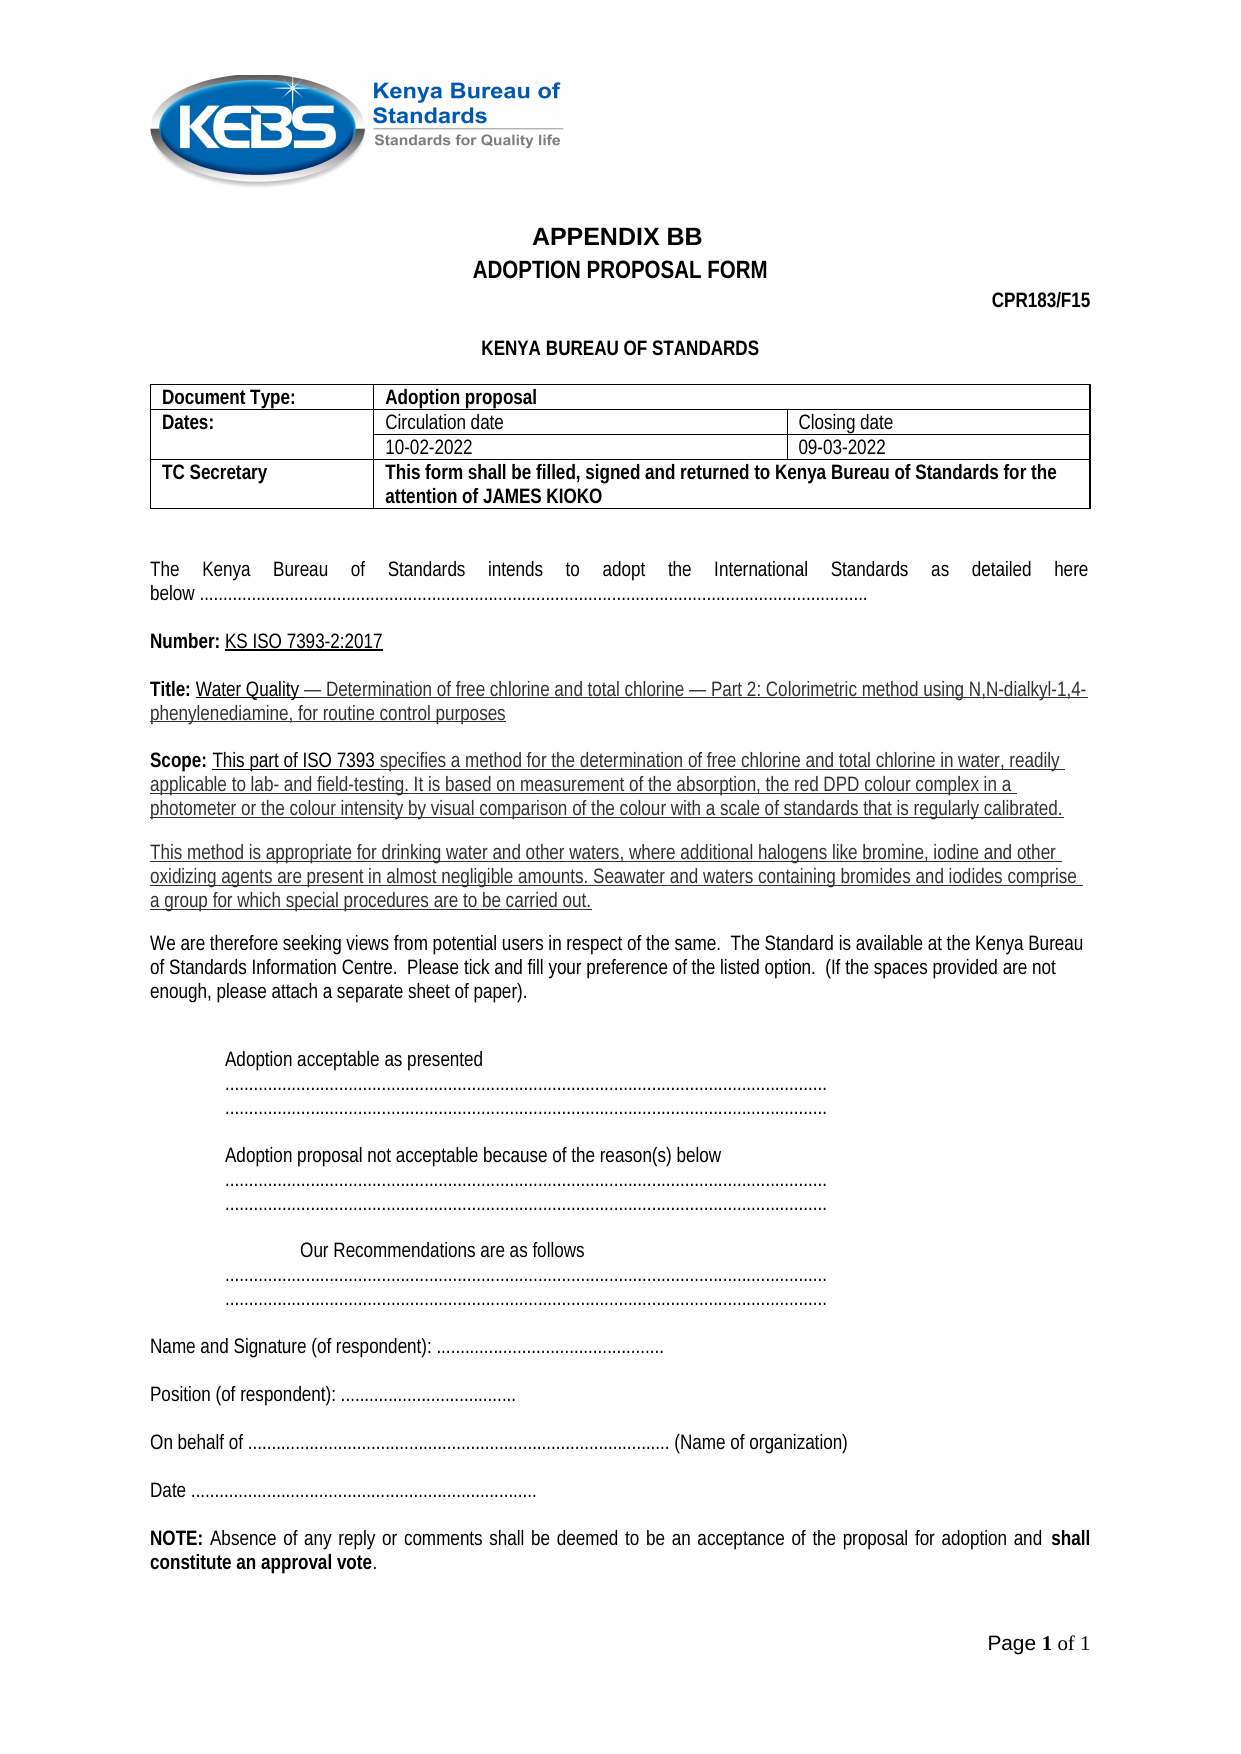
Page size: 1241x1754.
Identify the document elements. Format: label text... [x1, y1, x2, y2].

text ............................................................................................................................... [150, 1262, 1090, 1286]
text This method is appropriate for drinking water and other waters, where additional halogens like bromine, iodine and other oxidizing agents are present in almost negligible amounts. Seawater and waters containing bromides and iodides comprise a group for which special procedures are to be carried out. [150, 840, 1090, 912]
table_cell Dates: [151, 410, 373, 459]
picture [150, 75, 566, 189]
text Adoption acceptable as presented [150, 1047, 1090, 1071]
table_cell 10-02-2022 [374, 435, 787, 459]
text We are therefore seeking views from potential users in respect of the same. The Standard is available at the Kenya Bureau of Standards Information Centre. Please tick and fill your preference of the listed option. (If the spaces provided are not enough, please attach a separate sheet of paper). [150, 931, 1090, 1003]
text Adoption proposal not acceptable because of the reason(s) below [150, 1143, 1090, 1167]
text ............................................................................................................................... [150, 1167, 1090, 1191]
text On behalf of ......................................................................................... (Name of organization) [150, 1430, 1090, 1454]
table_cell Circulation date [374, 410, 787, 434]
list APPENDIX BB ADOPTION PROPOSAL FORM [150, 222, 1090, 284]
text ............................................................................................................................... [150, 1095, 1090, 1119]
text CPR183/F15 [150, 288, 1090, 312]
subtitle Title: Water Quality — Determination of free chlorine and total chlorine — Part 2: Colorimetric method using N,N-dialkyl-1,4-phenylenediamine, for routine control purposes [506, 676, 1090, 724]
text KENYA BUREAU OF STANDARDS [150, 336, 1090, 360]
table_cell 09-03-2022 [788, 435, 1089, 459]
text Our Recommendations are as follows [150, 1238, 1090, 1262]
text ............................................................................................................................... [150, 1286, 1090, 1310]
text Number: KS ISO 7393-2:2017 [150, 628, 1090, 652]
text Name and Signature (of respondent): ................................................ [150, 1334, 1090, 1358]
text Position (of respondent): ..................................... [150, 1382, 1090, 1406]
text Scope: This part of ISO 7393 specifies a method for the determination of free chlorine and total chlorine in water, readily applicable to lab- and field-testing. It is based on measurement of the absorption, the red DPD colour complex in a photometer or the colour intensity by visual comparison of the colour with a scale of standards that is regularly calibrated. [150, 748, 1090, 820]
table_header Document Type: [151, 385, 373, 409]
text ............................................................................................................................... [150, 1071, 1090, 1095]
table_cell TC Secretary [151, 460, 373, 508]
table_cell This form shall be filled, signed and returned to Kenya Bureau of Standards for the attention of JAMES KIOKO [374, 460, 1089, 508]
text The Kenya Bureau of Standards intends to adopt the International Standards as detailed here below ............................................................................................................................................. [150, 557, 1090, 604]
text Date ......................................................................... [150, 1478, 1090, 1502]
text ............................................................................................................................... [150, 1191, 1090, 1214]
table_cell Closing date [788, 410, 1089, 434]
text NOTE: Absence of any reply or comments shall be deemed to be an acceptance of the proposal for adoption and shall constitute an approval vote. [150, 1526, 1090, 1574]
table_header Adoption proposal [374, 385, 1089, 409]
